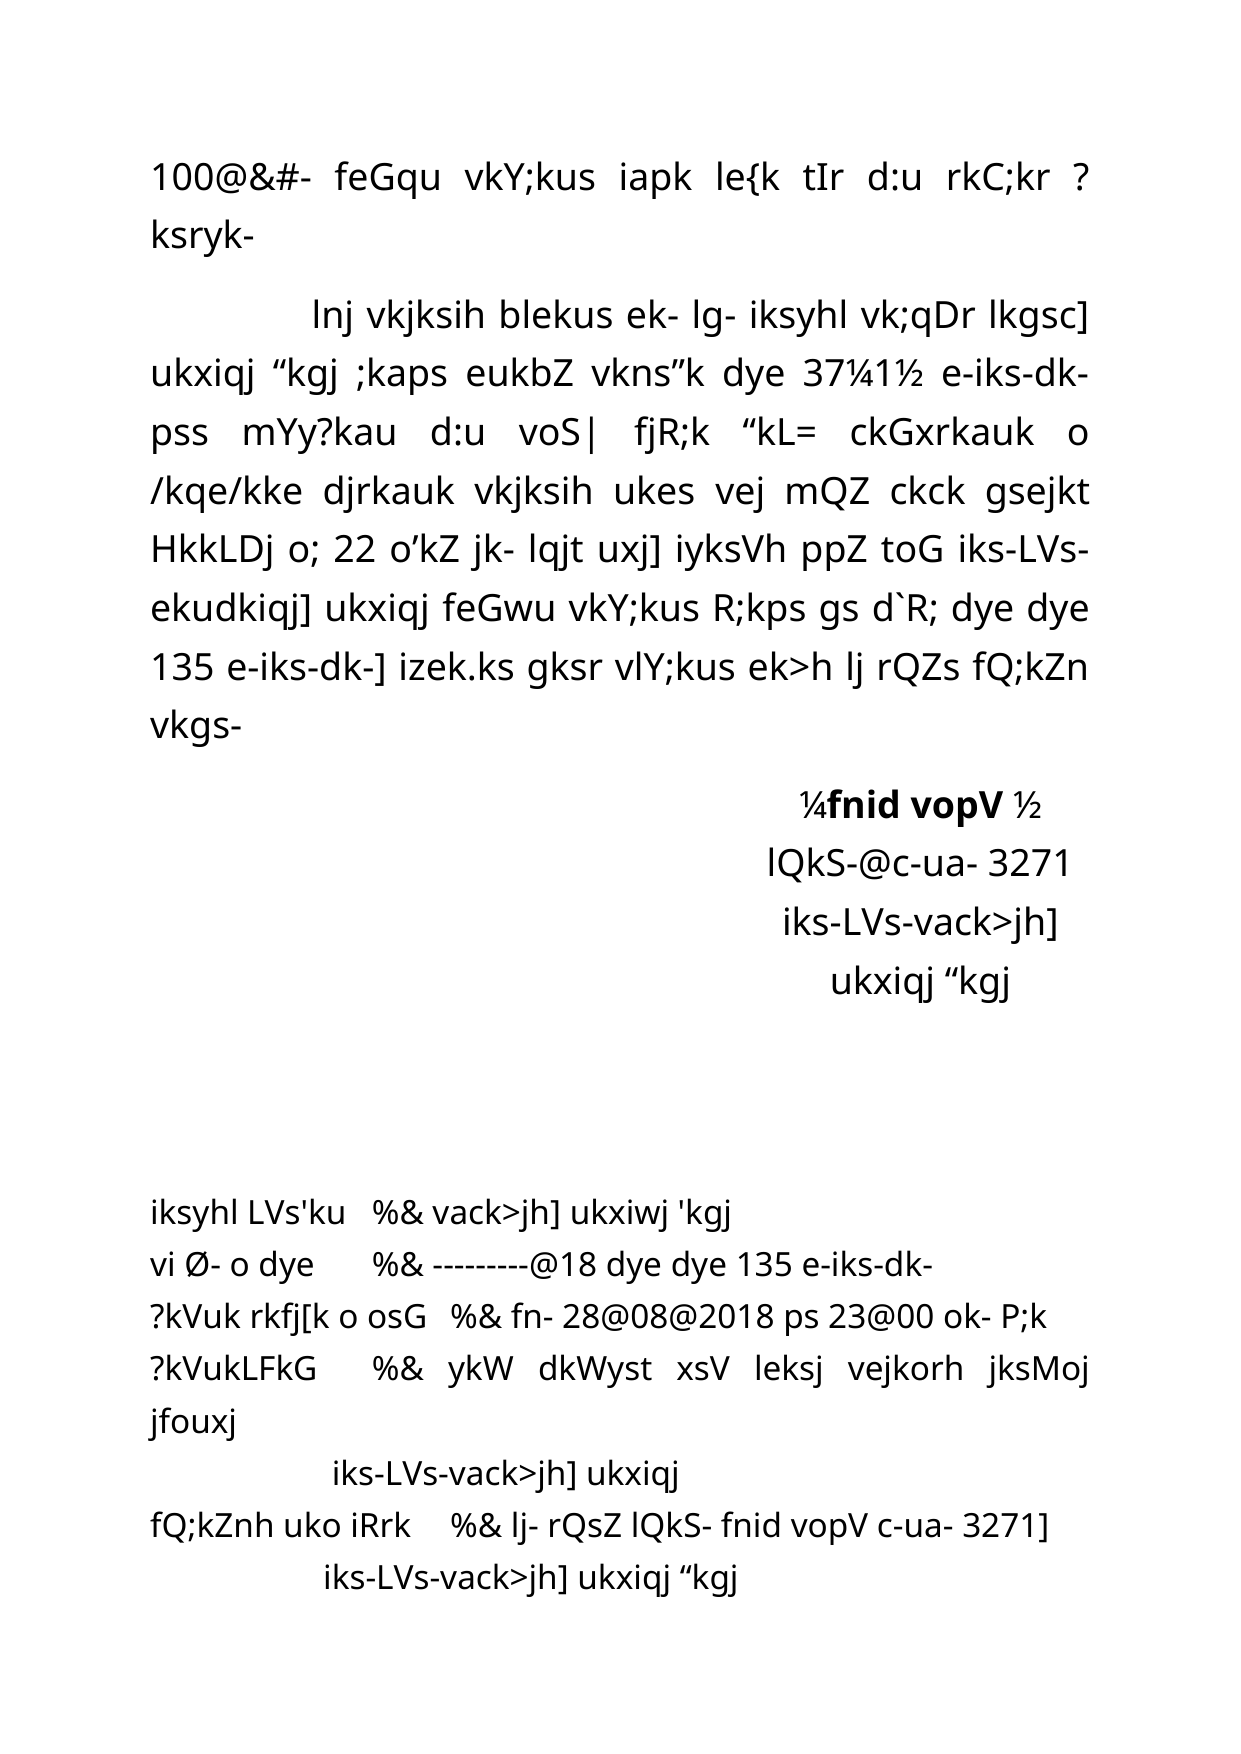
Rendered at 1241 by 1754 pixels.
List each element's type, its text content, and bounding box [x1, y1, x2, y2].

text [150, 150, 1090, 260]
text ¼fnid vopV ½ [750, 778, 1090, 829]
text iks-LVs-vack>jh] ukxiqj “kgj [150, 1554, 1090, 1599]
text ?kVuk rkfj[k o osG %& fn- 28@08@2018 ps 23@00 ok- P;k [150, 1293, 1090, 1338]
text iks-LVs-vack>jh] ukxiqj [150, 1449, 1090, 1495]
text lnj vkjksih blekus ek- lg- iksyhl vk;qDr lkgsc] ukxiqj “kgj ;kaps eukbZ vkns”k dye 37¼1½ e-iks-dk-pss mYy?kau d:u voS| fjR;k “kL= ckGxrkauk o /kqe/kke djrkauk vkjksih ukes vej mQZ ckck gsejkt HkkLDj o; 22 o’kZ jk- lqjt uxj] iyksVh ppZ toG iks-LVs-ekudkiqj] ukxiqj feGwu vkY;kus R;kps gs d`R; dye dye 135 e-iks-dk-] izek.ks gksr vlY;kus ek>h lj rQZs fQ;kZn vkgs- [150, 288, 1090, 750]
text fQ;kZnh uko iRrk %& lj- rQsZ lQkS- fnid vopV c-ua- 3271] [150, 1502, 1090, 1547]
text lQkS-@c-ua- 3271 [750, 837, 1090, 888]
text vi Ø- o dye %& ---------@18 dye dye 135 e-iks-dk- [150, 1241, 1090, 1286]
text iksyhl LVs'ku %& vack>jh] ukxiwj 'kgj [150, 1189, 1090, 1234]
text iks-LVs-vack>jh] ukxiqj “kgj [750, 895, 1090, 1005]
text ?kVukLFkG %& ykW dkWyst xsV leksj vejkorh jksMoj jfouxj [150, 1345, 1090, 1443]
